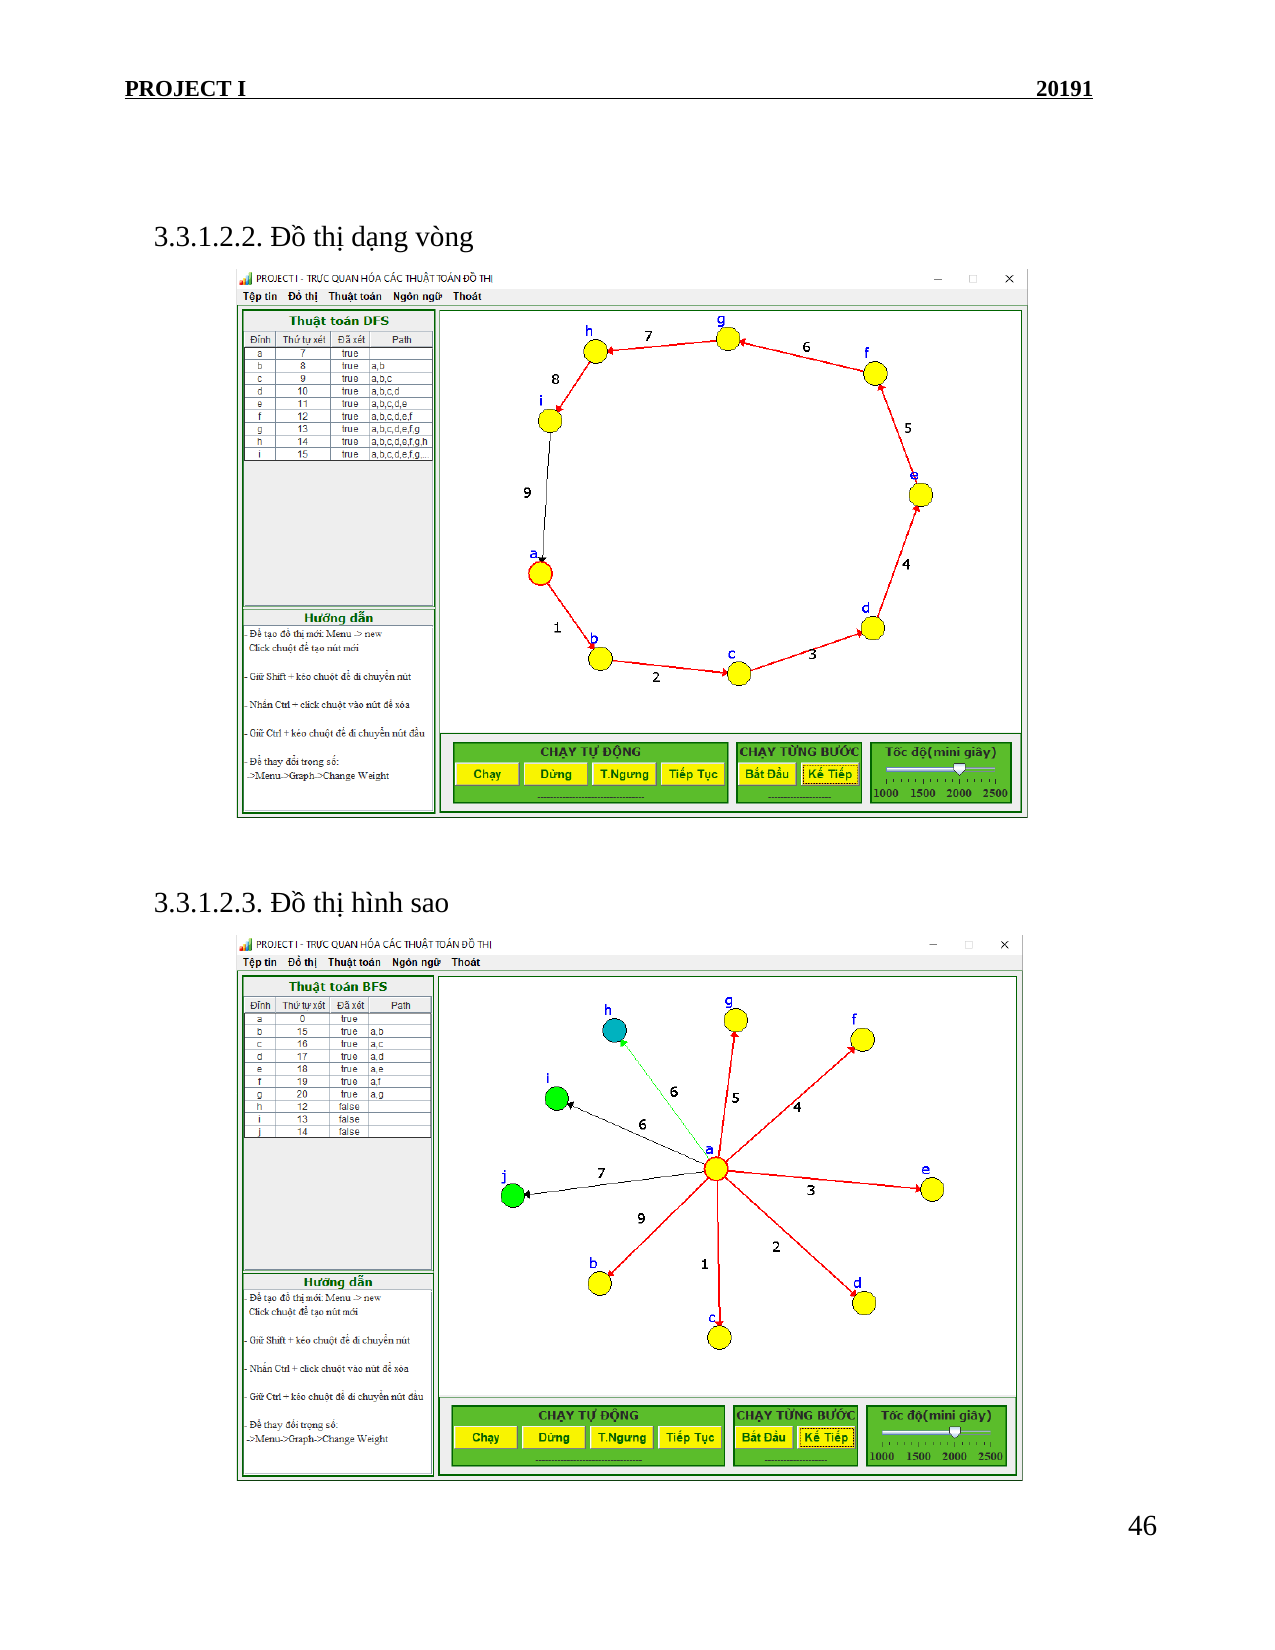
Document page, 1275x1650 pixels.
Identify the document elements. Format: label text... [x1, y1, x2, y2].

picture [236, 269, 1028, 818]
picture [236, 935, 1023, 1481]
text Đồ thị hình sao [153, 885, 1157, 918]
text Đồ thị dạng vòng [153, 219, 1157, 252]
